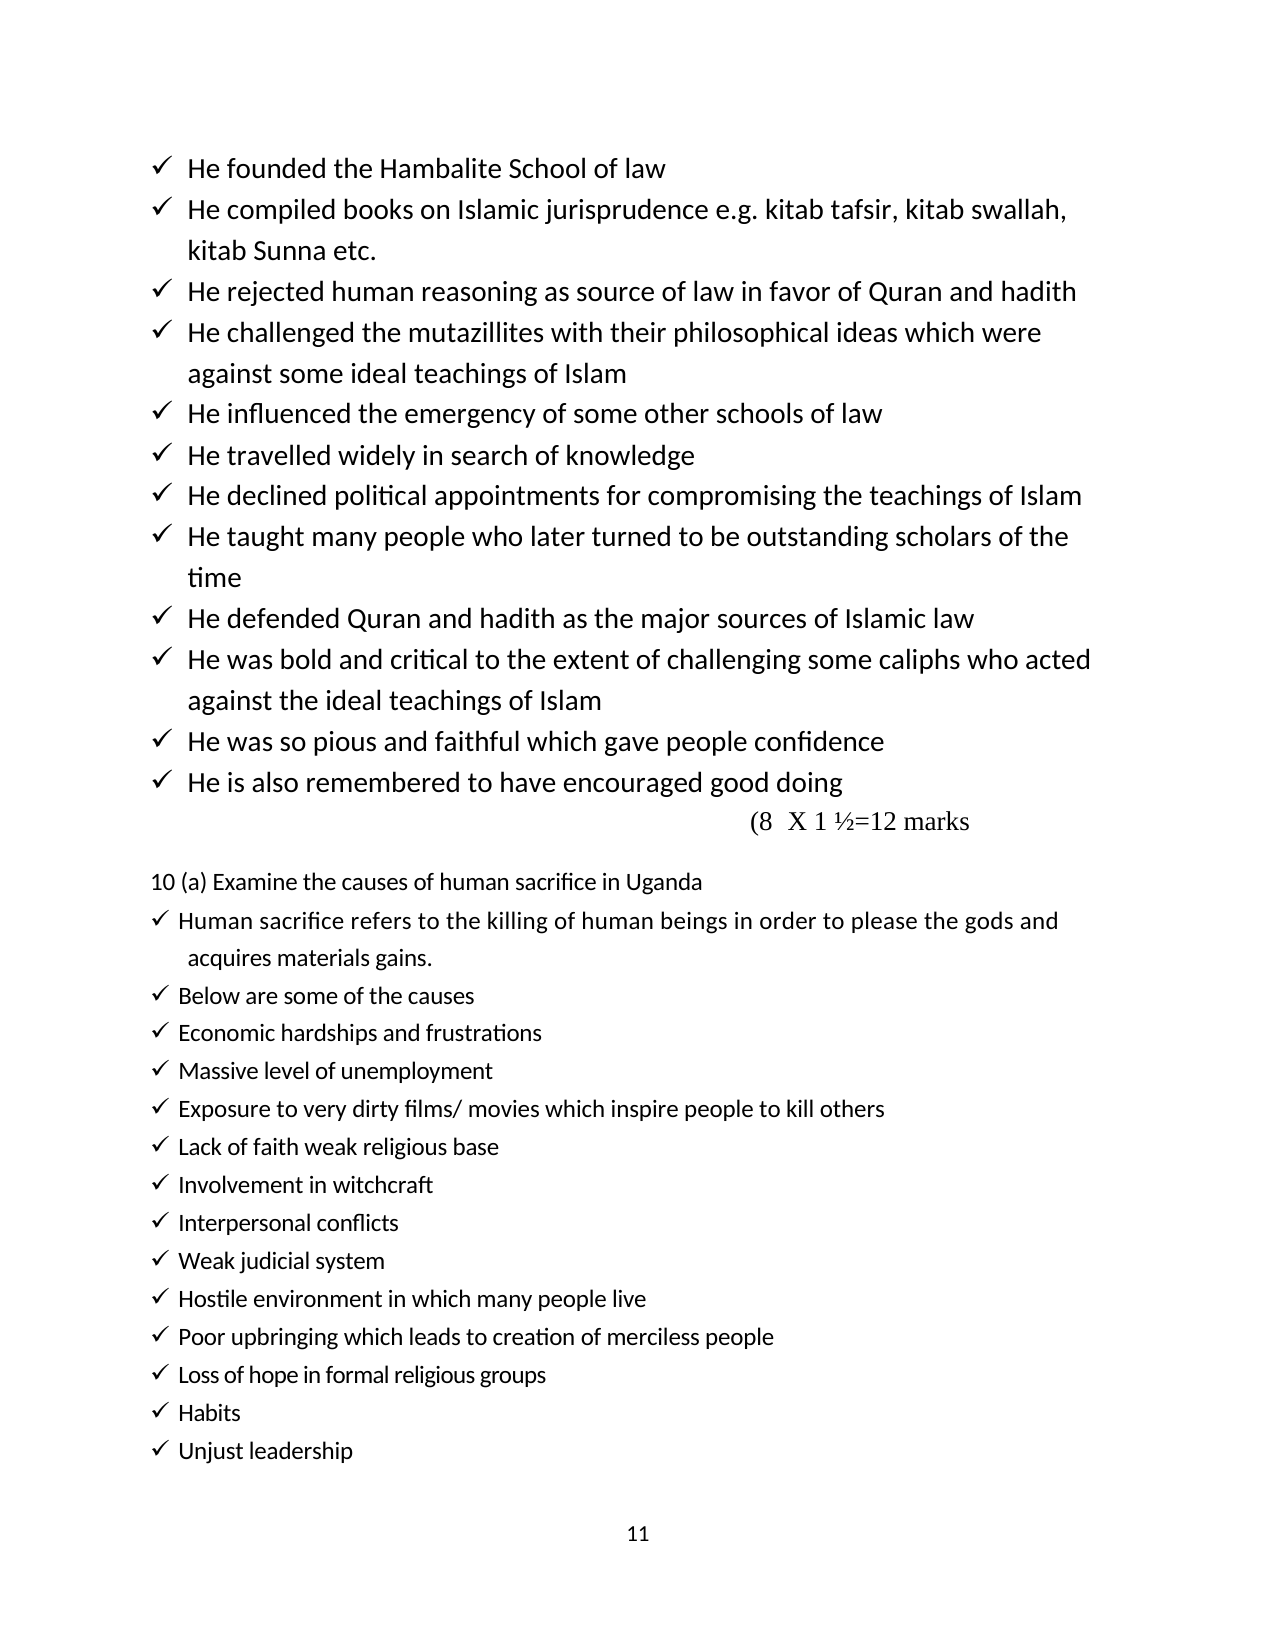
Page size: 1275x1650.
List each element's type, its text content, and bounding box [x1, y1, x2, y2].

list He influenced the emergency of some other schools of law [150, 396, 1125, 431]
list Habits [150, 1391, 1125, 1429]
list He founded the Hambalite School of law [150, 150, 1125, 186]
list Massive level of unemployment [150, 1049, 1125, 1087]
list Loss of hope in formal religious groups [150, 1353, 1125, 1391]
list He was so pious and faithful which gave people confidence [150, 723, 1125, 759]
list X 1 ½=12 marks [750, 805, 1125, 836]
list Economic hardships and frustrations [150, 1012, 1125, 1049]
list Interpersonal conflicts [150, 1201, 1125, 1239]
list He is also remembered to have encouraged good doing [150, 764, 1125, 800]
list Poor upbringing which leads to creation of merciless people [150, 1315, 1125, 1353]
list He compiled books on Islamic jurisprudence e.g. kitab tafsir, kitab swallah, kitab Sunna etc. [150, 191, 1125, 267]
list He defended Quran and hadith as the major sources of Islamic law [150, 600, 1125, 636]
list Lack of faith weak religious base [150, 1125, 1125, 1163]
list He declined political appointments for compromising the teachings of Islam [150, 477, 1125, 513]
list Human sacrifice refers to the killing of human beings in order to please the gods and acquires materials gains. [150, 899, 1125, 974]
list Exposure to very dirty films/ movies which inspire people to kill others [150, 1087, 1125, 1125]
list Involvement in witchcraft [150, 1163, 1125, 1201]
text 10 (a) Examine the causes of human sacrifice in Uganda [150, 862, 1125, 898]
list He taught many people who later turned to be outstanding scholars of the time [150, 518, 1125, 595]
list He rejected human reasoning as source of law in favor of Quran and hadith [150, 273, 1125, 308]
list He challenged the mutazillites with their philosophical ideas which were against some ideal teachings of Islam [150, 314, 1125, 390]
list Below are some of the causes [150, 974, 1125, 1012]
list Hostile environment in which many people live [150, 1277, 1125, 1315]
list He was bold and critical to the extent of challenging some caliphs who acted against the ideal teachings of Islam [150, 641, 1125, 718]
list Unjust leadership [150, 1429, 1125, 1467]
list He travelled widely in search of knowledge [150, 437, 1125, 472]
list Weak judicial system [150, 1239, 1125, 1277]
